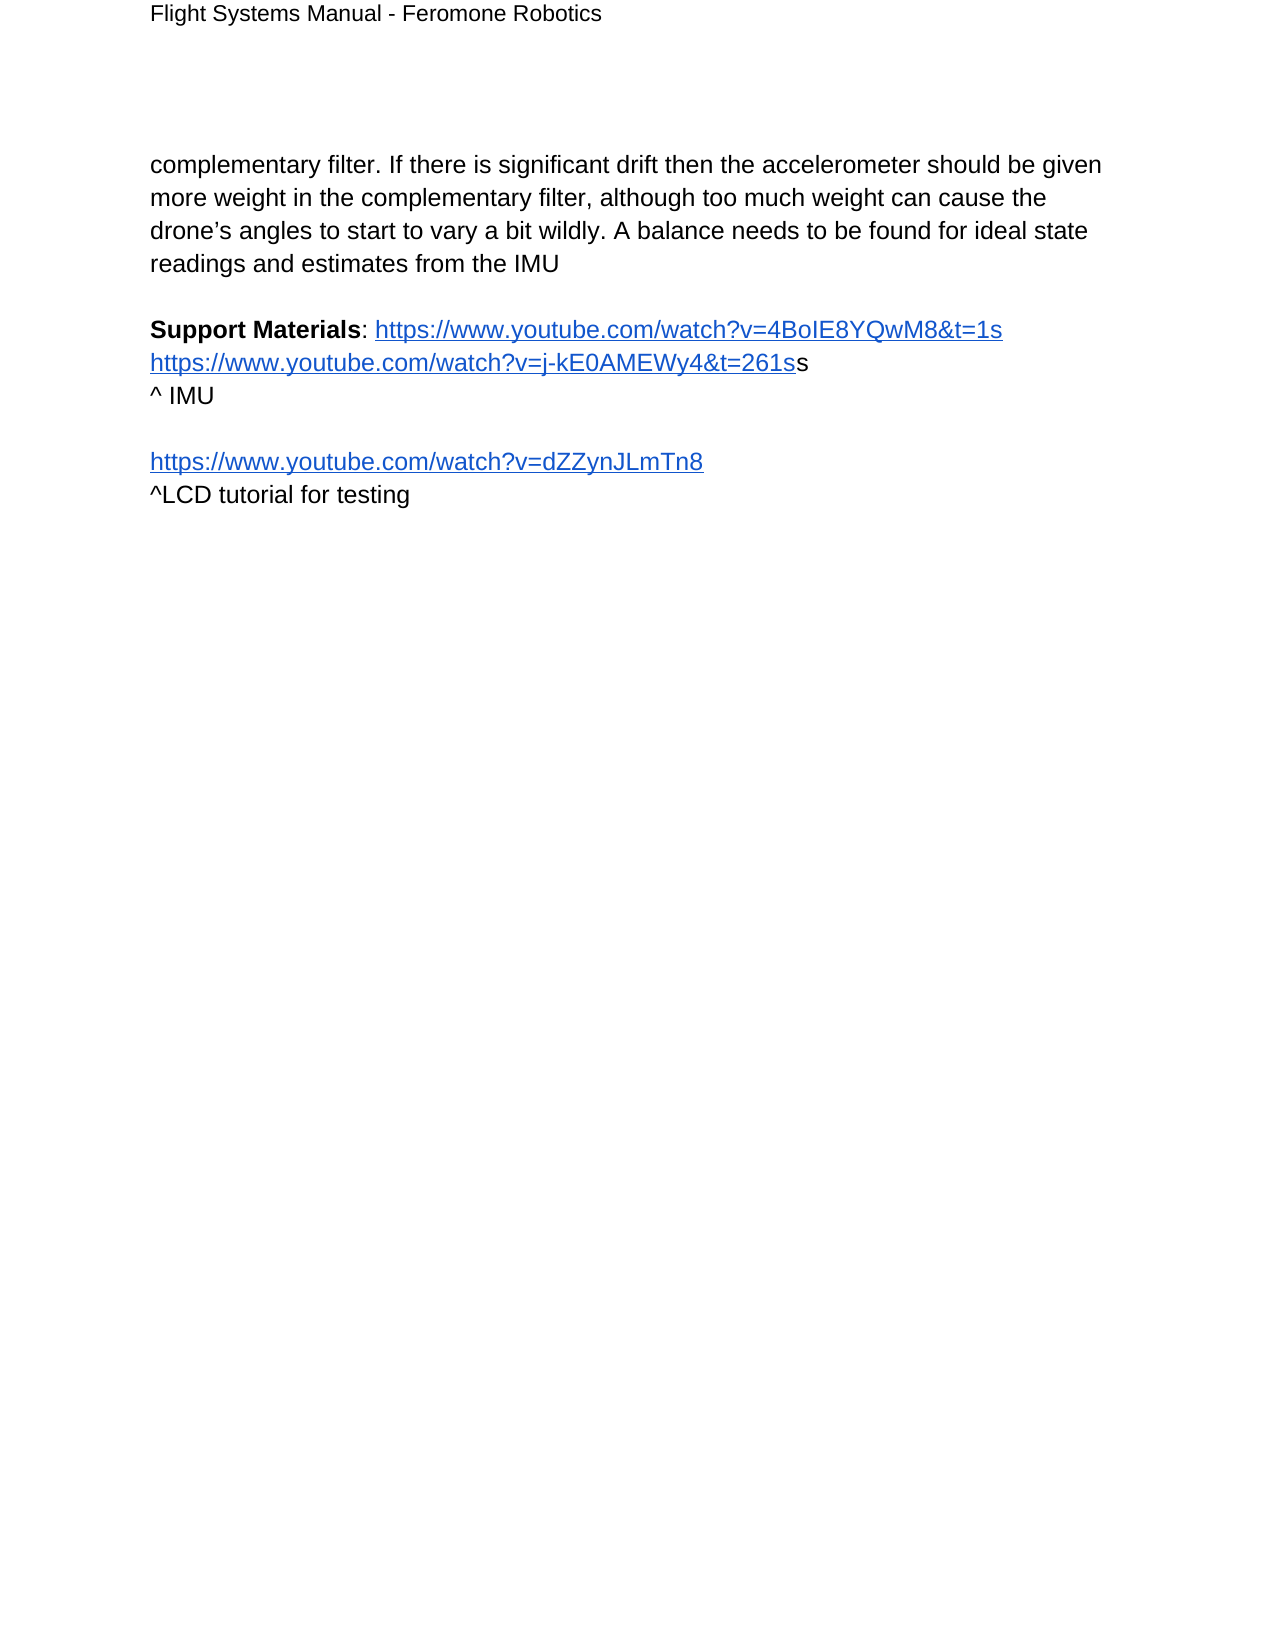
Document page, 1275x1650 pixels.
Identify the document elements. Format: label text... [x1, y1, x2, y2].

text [150, 150, 1125, 278]
text https://www.youtube.com/watch?v=dZZynJLmTn8 [150, 447, 1125, 476]
text https://www.youtube.com/watch?v=j-kE0AMEWy4&t=261ss [150, 348, 1125, 377]
text ^ IMU [150, 381, 1125, 410]
text ^LCD tutorial for testing [150, 480, 1125, 509]
text Support Materials: https://www.youtube.com/watch?v=4BoIE8YQwM8&t=1s [150, 315, 1125, 344]
